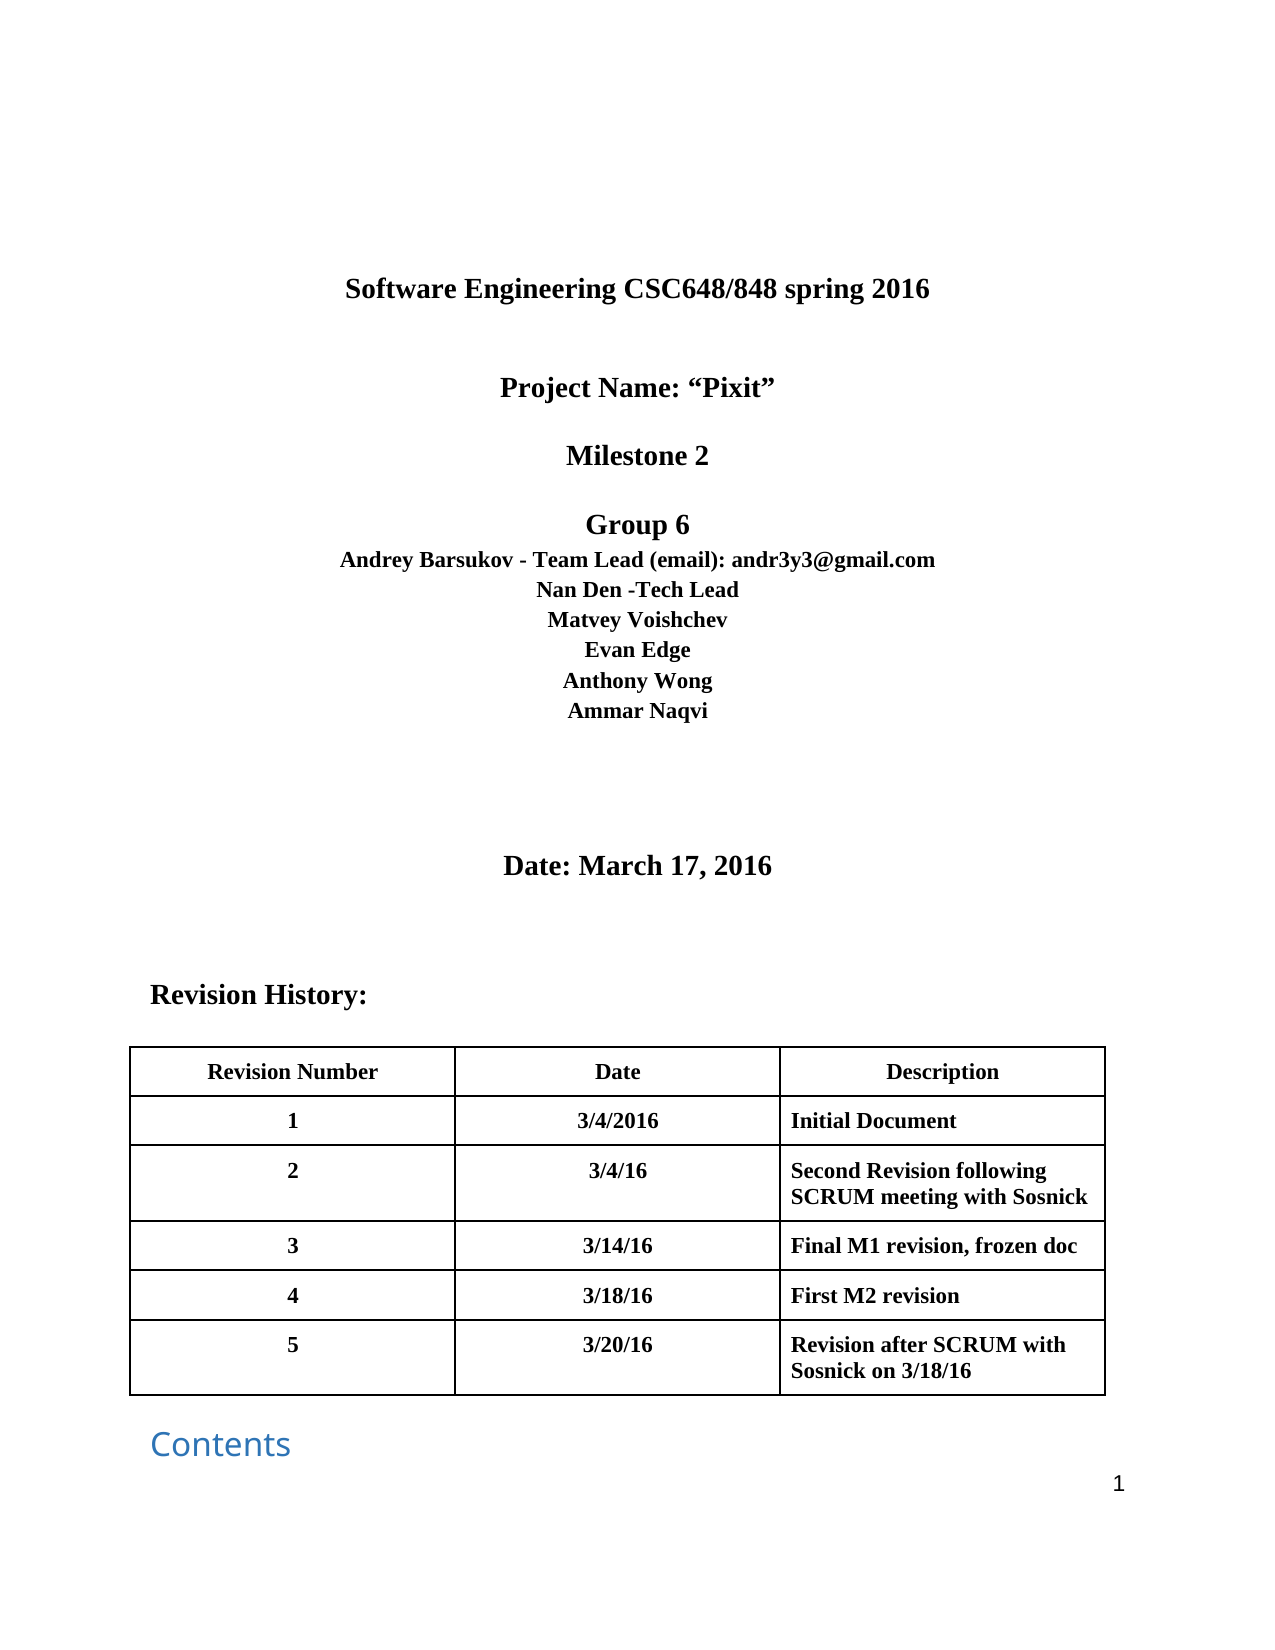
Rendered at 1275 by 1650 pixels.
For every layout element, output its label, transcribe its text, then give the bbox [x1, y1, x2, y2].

table_cell 3/4/16 [456, 1146, 779, 1220]
table_cell 1 [131, 1097, 454, 1144]
text Software Engineering CSC648/848 spring 2016 [150, 271, 1125, 304]
table_cell 3/20/16 [456, 1321, 779, 1394]
table_header Description [781, 1048, 1104, 1095]
table_cell 3 [131, 1222, 454, 1269]
text Project Name: “Pixit” [150, 370, 1125, 403]
text Matvey Voishchev [150, 606, 1125, 633]
table_cell Second Revision following SCRUM meeting with Sosnick [781, 1146, 1104, 1220]
text Group 6 [150, 507, 1125, 541]
table_cell 3/18/16 [456, 1271, 779, 1318]
table_cell 2 [131, 1146, 454, 1220]
table_cell Revision after SCRUM with Sosnick on 3/18/16 [781, 1321, 1104, 1394]
table_cell 5 [131, 1321, 454, 1394]
table_cell First M2 revision [781, 1271, 1104, 1318]
table_header Revision Number [131, 1048, 454, 1095]
text Milestone 2 [150, 438, 1125, 472]
table_cell 3/4/2016 [456, 1097, 779, 1144]
text Ammar Naqvi [150, 697, 1125, 723]
text Revision History: [150, 977, 1125, 1011]
text Date: March 17, 2016 [150, 848, 1125, 881]
table_cell 3/14/16 [456, 1222, 779, 1269]
text Evan Edge [150, 636, 1125, 663]
text Anthony Wong [150, 667, 1125, 693]
table_cell Final M1 revision, frozen doc [781, 1222, 1104, 1269]
table_cell 4 [131, 1271, 454, 1318]
text Nan Den -Tech Lead [150, 576, 1125, 602]
text Andrey Barsukov - Team Lead (email): andr3y3@gmail.com [150, 546, 1125, 572]
table_cell Initial Document [781, 1097, 1104, 1144]
table_header Date [456, 1048, 779, 1095]
